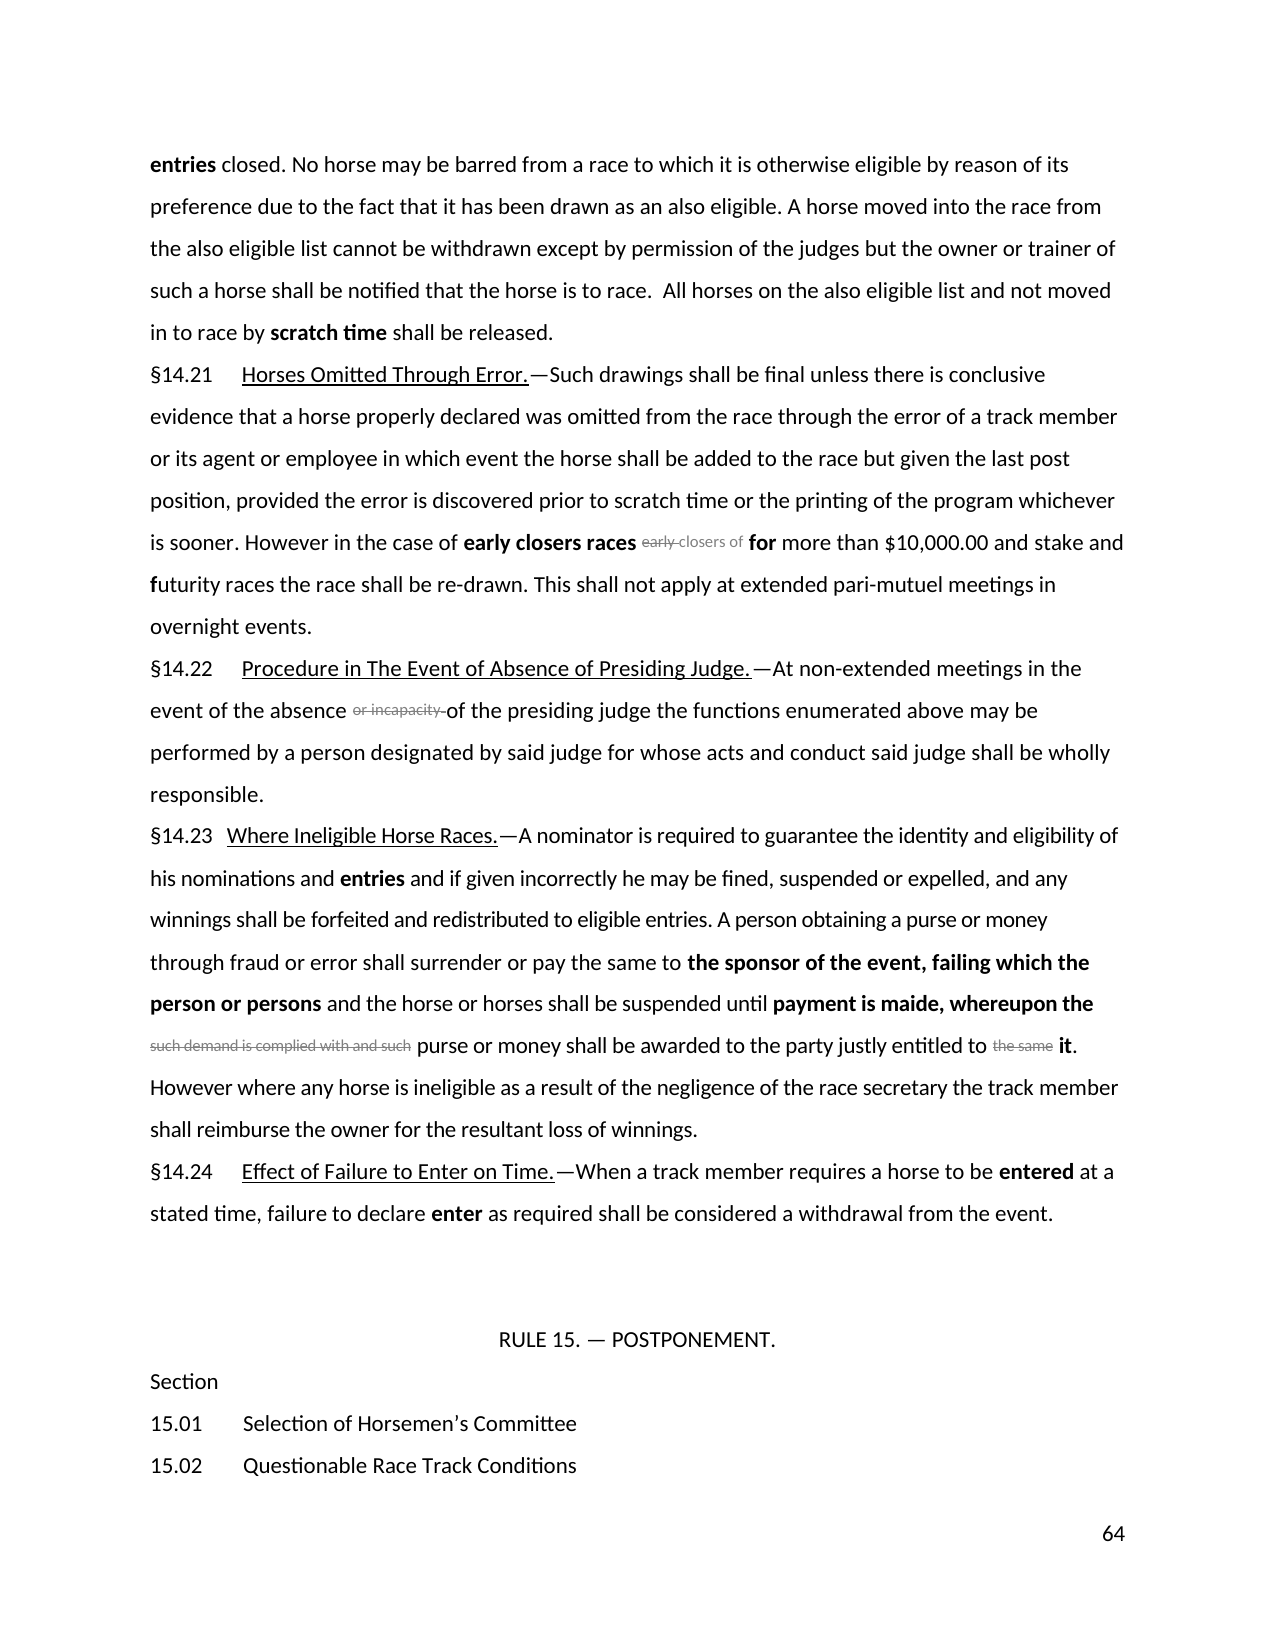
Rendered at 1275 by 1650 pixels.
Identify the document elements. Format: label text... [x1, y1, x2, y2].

text §14.21 Horses Omitted Through Error.—Such drawings shall be final unless there is conclusive evidence that a horse properly declared was omitted from the race through the error of a track member or its agent or employee in which event the horse shall be added to the race but given the last post position, provided the error is discovered prior to scratch time or the printing of the program whichever is sooner. However in the case of early closers races early closers of for more than $10,000.00 and stake and futurity races the race shall be re-drawn. This shall not apply at extended pari-mutuel meetings in overnight events. [150, 360, 1125, 640]
text RULE 15. — POSTPONEMENT. [150, 1325, 1125, 1353]
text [150, 150, 1125, 346]
text §14.22 Procedure in The Event of Absence of Presiding Judge.—At non-extended meetings in the event of the absence or incapacity of the presiding judge the functions enumerated above may be performed by a person designated by said judge for whose acts and conduct said judge shall be wholly responsible. [150, 654, 1125, 808]
text 15.01 Selection of Horsemen’s Committee [150, 1409, 1125, 1437]
text §14.23 Where Ineligible Horse Races.—A nominator is required to guarantee the identity and eligibility of his nominations and entries and if given incorrectly he may be fined, suspended or expelled, and any winnings shall be forfeited and redistributed to eligible entries. A person obtaining a purse or money through fraud or error shall surrender or pay the same to the sponsor of the event, failing which the person or persons and the horse or horses shall be suspended until payment is maide, whereupon the such demand is complied with and such purse or money shall be awarded to the party justly entitled to the same it. However where any horse is ineligible as a result of the negligence of the race secretary the track member shall reimburse the owner for the resultant loss of winnings. [150, 822, 1125, 1143]
text Section [150, 1367, 1125, 1395]
text §14.24 Effect of Failure to Enter on Time.—When a track member requires a horse to be entered at a stated time, failure to declare enter as required shall be considered a withdrawal from the event. [150, 1157, 1125, 1227]
text 15.02 Questionable Race Track Conditions [150, 1451, 1125, 1479]
